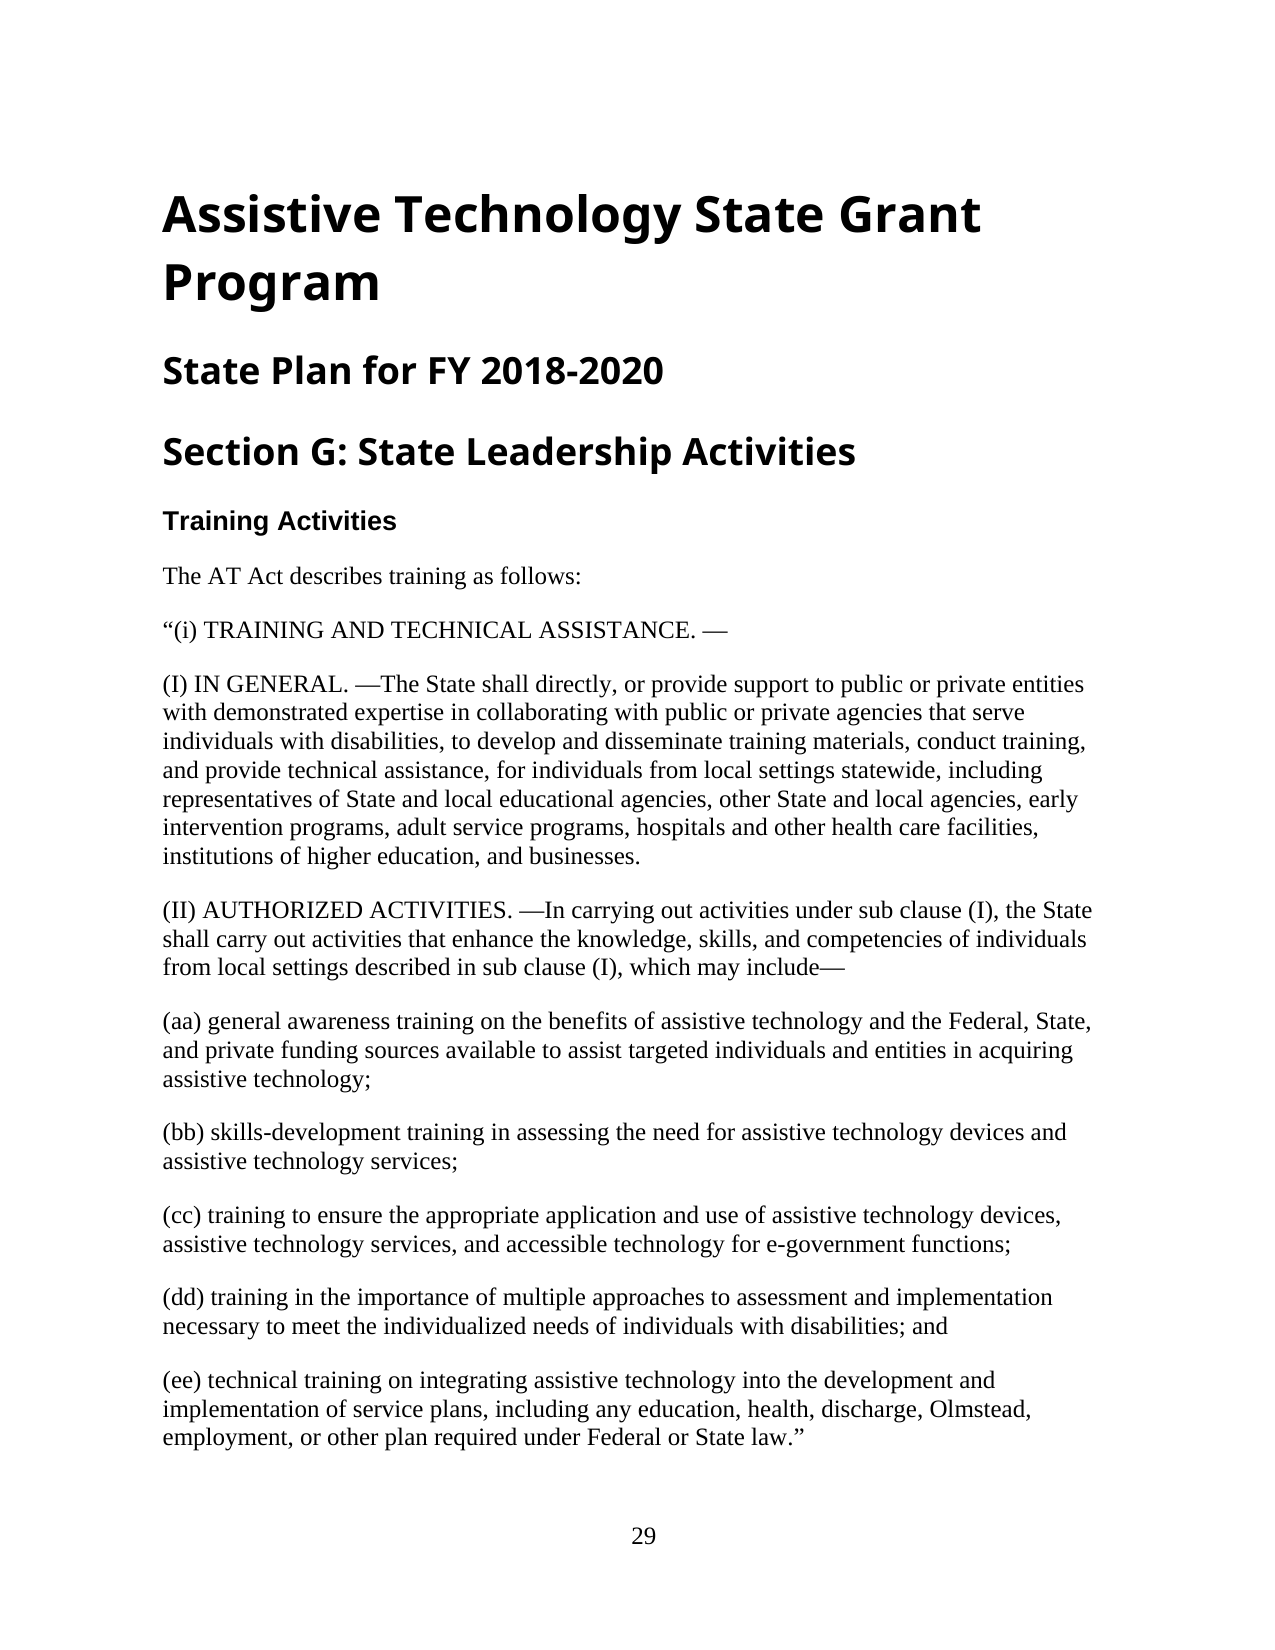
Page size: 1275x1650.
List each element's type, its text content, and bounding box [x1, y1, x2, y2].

text Assistive Technology State Grant Program [162, 179, 1125, 315]
text “(i) TRAINING AND TECHNICAL ASSISTANCE. — [162, 615, 1125, 644]
subtitle State Leadership Activities [162, 425, 1125, 476]
text (I) IN GENERAL. —The State shall directly, or provide support to public or private entities with demonstrated expertise in collaborating with public or private agencies that serve individuals with disabilities, to develop and disseminate training materials, conduct training, and provide technical assistance, for individuals from local settings statewide, including representatives of State and local educational agencies, other State and local agencies, early intervention programs, adult service programs, hospitals and other health care facilities, institutions of higher education, and businesses. [162, 669, 1125, 870]
text (aa) general awareness training on the benefits of assistive technology and the Federal, State, and private funding sources available to assist targeted individuals and entities in acquiring assistive technology; [162, 1006, 1125, 1092]
text State Plan for FY 2018-2020 [162, 344, 1125, 396]
text (ee) technical training on integrating assistive technology into the development and implementation of service plans, including any education, health, discharge, Olmstead, employment, or other plan required under Federal or State law.” [162, 1365, 1125, 1451]
text (dd) training in the importance of multiple approaches to assessment and implementation necessary to meet the individualized needs of individuals with disabilities; and [162, 1282, 1125, 1340]
text The AT Act describes training as follows: [162, 561, 1125, 590]
text (cc) training to ensure the appropriate application and use of assistive technology devices, assistive technology services, and accessible technology for e-government functions; [162, 1200, 1125, 1257]
text (bb) skills-development training in assessing the need for assistive technology devices and assistive technology services; [162, 1117, 1125, 1175]
text (II) AUTHORIZED ACTIVITIES. —In carrying out activities under sub clause (I), the State shall carry out activities that enhance the knowledge, skills, and competencies of individuals from local settings described in sub clause (I), which may include— [162, 895, 1125, 981]
subtitle Training Activities [162, 505, 1125, 536]
